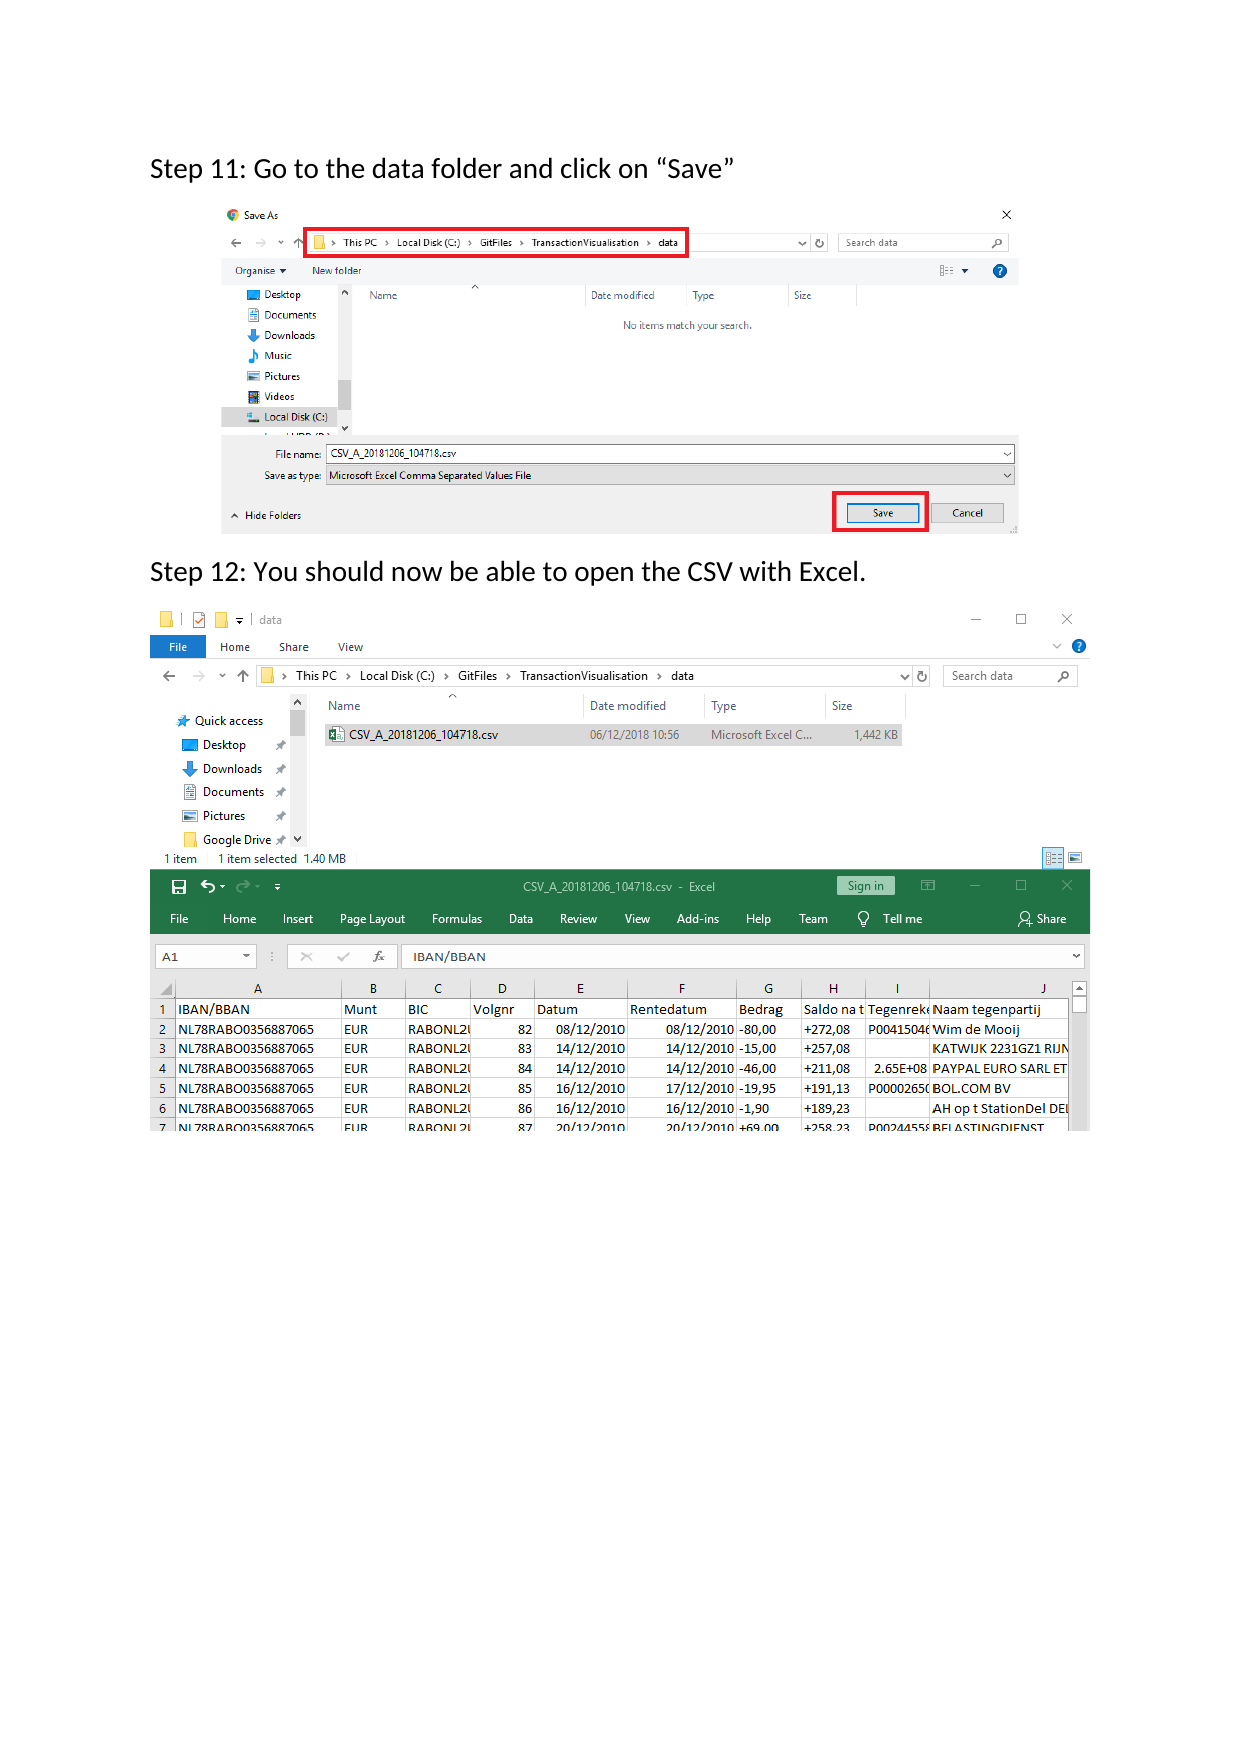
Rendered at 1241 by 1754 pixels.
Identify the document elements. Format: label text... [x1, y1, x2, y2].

text Step 12: You should now be able to open the CSV with Excel. [150, 553, 1090, 588]
picture [221, 205, 1019, 534]
text Step 11: Go to the data folder and click on “Save” [150, 150, 1090, 186]
picture [150, 608, 1091, 1131]
